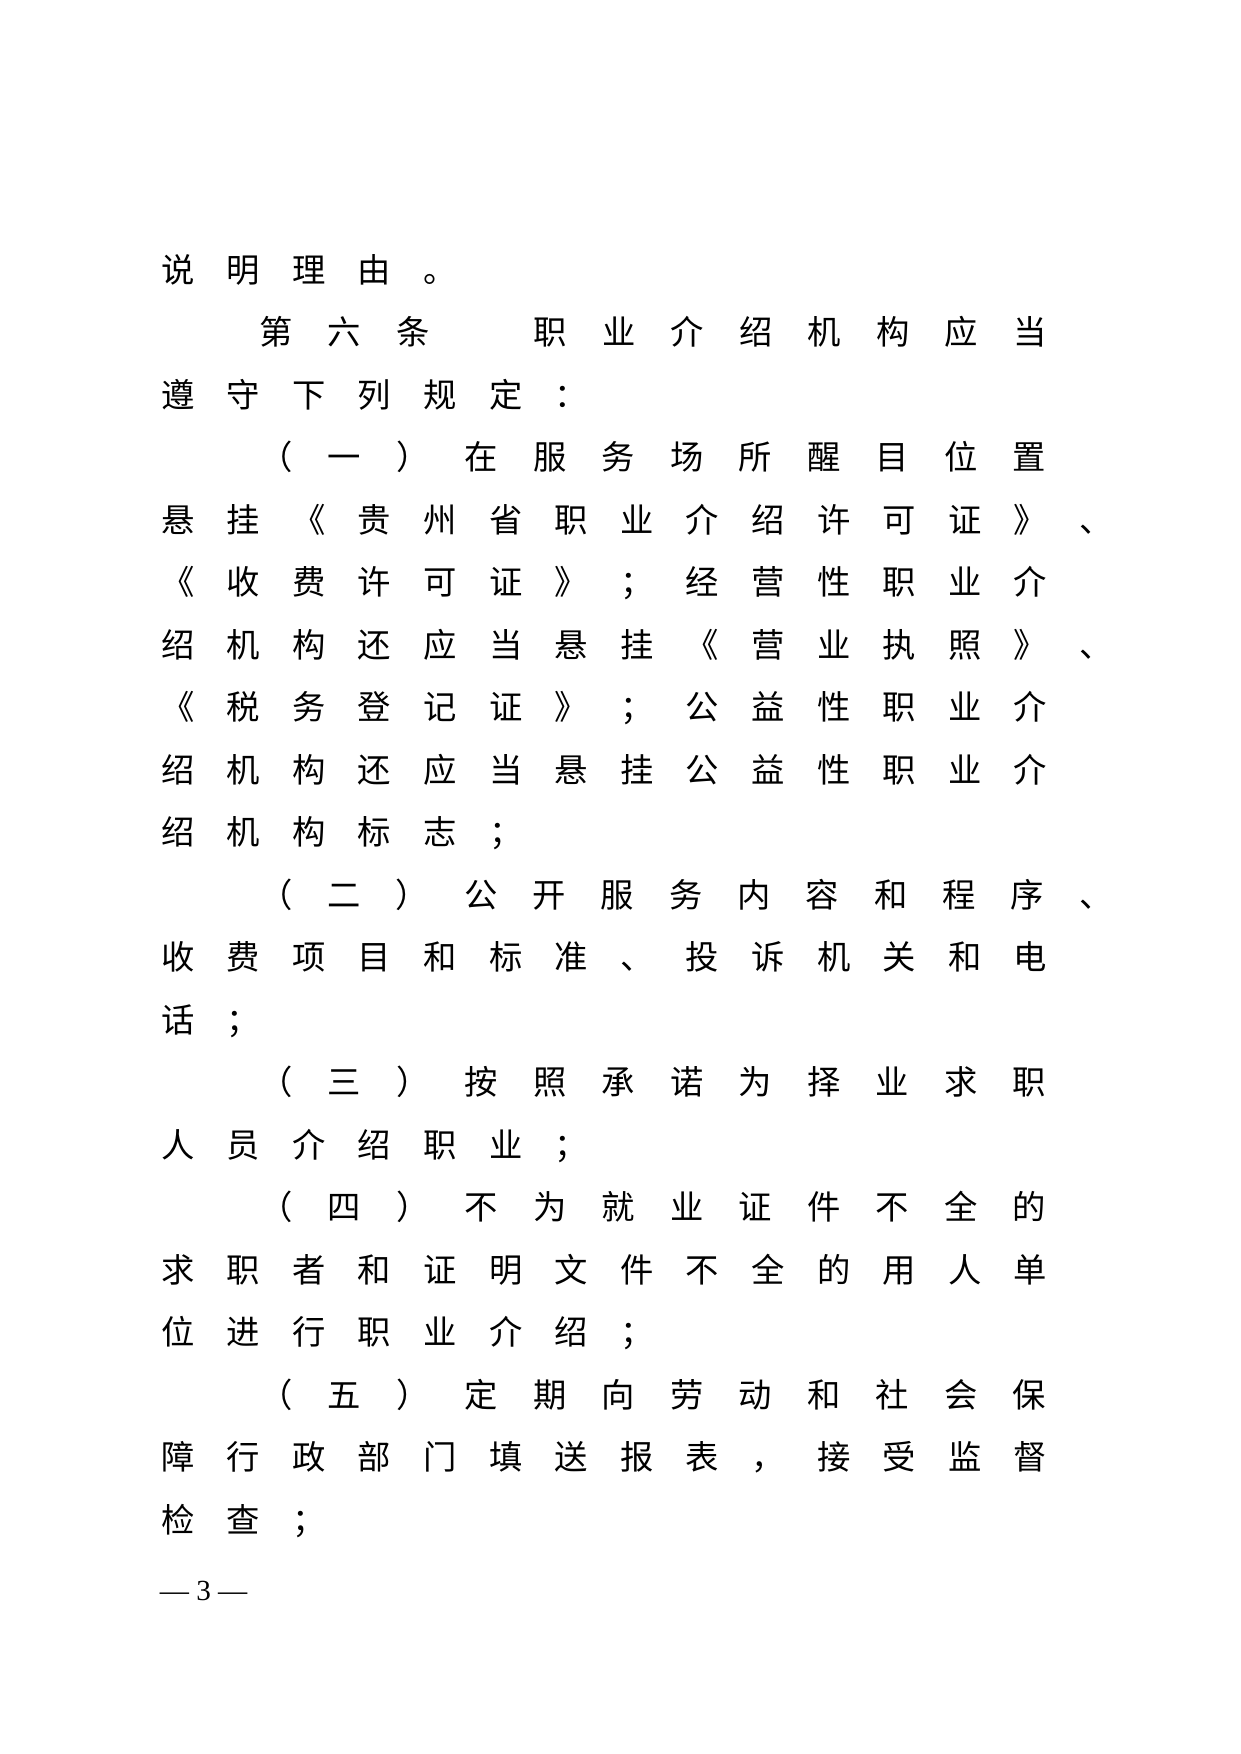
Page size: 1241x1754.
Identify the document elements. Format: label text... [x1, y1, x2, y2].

text 第六条 职业介绍机构应当遵守下列规定： [161, 299, 1079, 424]
text （一）在服务场所醒目位置悬挂《贵州省职业介绍许可证》、《收费许可证》；经营性职业介绍机构还应当悬挂《营业执照》、《税务登记证》；公益性职业介绍机构还应当悬挂公益性职业介绍机构标志； [161, 424, 1079, 861]
text （四）不为就业证件不全的求职者和证明文件不全的用人单位进行职业介绍； [161, 1174, 1079, 1361]
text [161, 236, 1079, 299]
text （二）公开服务内容和程序、收费项目和标准、投诉机关和电话； [161, 861, 1079, 1049]
text （三）按照承诺为择业求职人员介绍职业； [161, 1049, 1079, 1174]
text （五）定期向劳动和社会保障行政部门填送报表，接受监督检查； [161, 1361, 1079, 1549]
